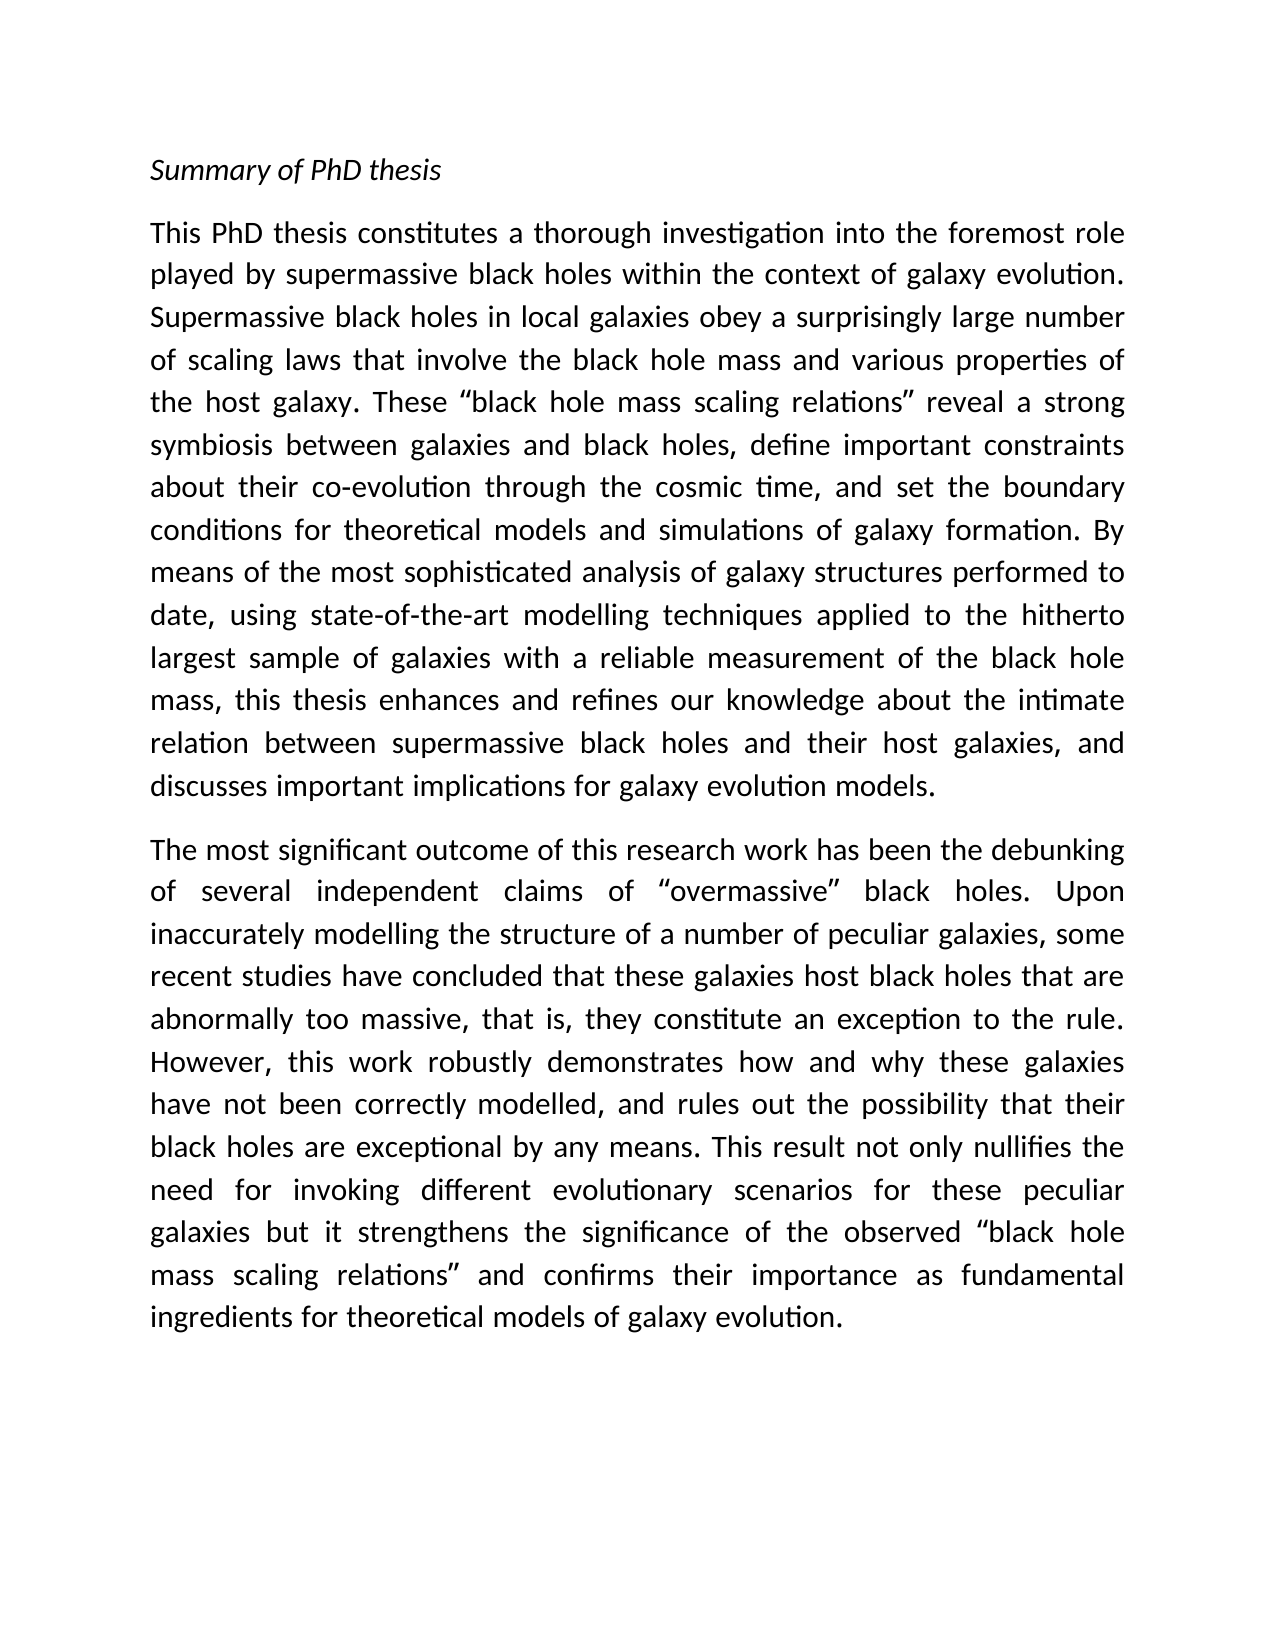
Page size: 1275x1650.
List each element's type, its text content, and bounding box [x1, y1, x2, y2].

text The most significant outcome of this research work has been the debunking of several independent claims of “overmassive” black holes. Upon inaccurately modelling the structure of a number of peculiar galaxies, some recent studies have concluded that these galaxies host black holes that are abnormally too massive, that is, they constitute an exception to the rule. However, this work robustly demonstrates how and why these galaxies have not been correctly modelled, and rules out the possibility that their black holes are exceptional by any means. This result not only nullifies the need for invoking different evolutionary scenarios for these peculiar galaxies but it strengthens the significance of the observed “black hole mass scaling relations” and confirms their importance as fundamental ingredients for theoretical models of galaxy evolution. [150, 830, 1125, 1337]
text Summary of PhD thesis [150, 150, 1125, 188]
text This PhD thesis constitutes a thorough investigation into the foremost role played by supermassive black holes within the context of galaxy evolution. Supermassive black holes in local galaxies obey a surprisingly large number of scaling laws that involve the black hole mass and various properties of the host galaxy. These “black hole mass scaling relations” reveal a strong symbiosis between galaxies and black holes, define important constraints about their co-evolution through the cosmic time, and set the boundary conditions for theoretical models and simulations of galaxy formation. By means of the most sophisticated analysis of galaxy structures performed to date, using state-of-the-art modelling techniques applied to the hitherto largest sample of galaxies with a reliable measurement of the black hole mass, this thesis enhances and refines our knowledge about the intimate relation between supermassive black holes and their host galaxies, and discusses important implications for galaxy evolution models. [150, 213, 1125, 805]
